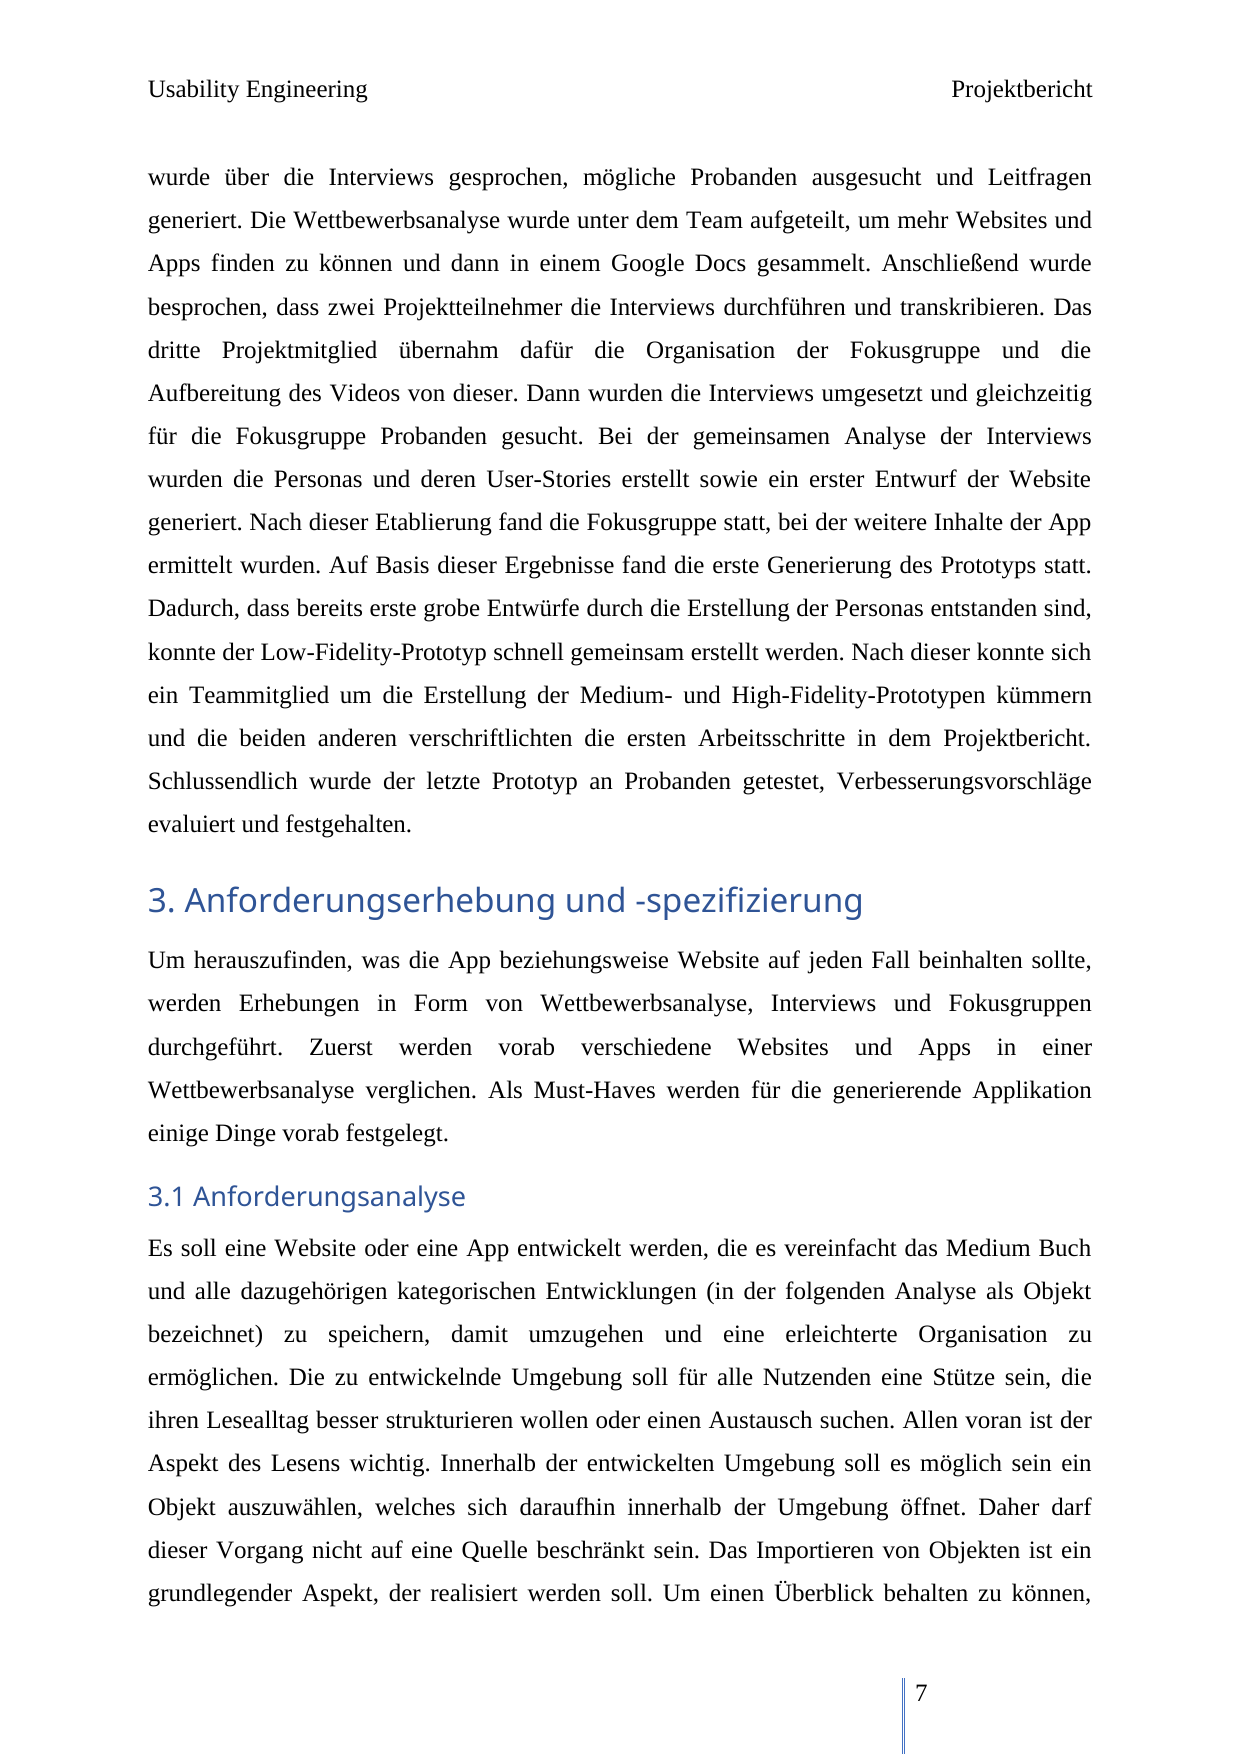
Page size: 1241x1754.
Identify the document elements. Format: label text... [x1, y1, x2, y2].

subtitle 3.1 Anforderungsanalyse [148, 1178, 1093, 1214]
subtitle 3. Anforderungserhebung und -spezifizierung [148, 877, 1093, 923]
text Um herauszufinden, was die App beziehungsweise Website auf jeden Fall beinhalten sollte, werden Erhebungen in Form von Wettbewerbsanalyse, Interviews und Fokusgruppen durchgeführt. Zuerst werden vorab verschiedene Websites und Apps in einer Wettbewerbsanalyse verglichen. Als Must-Haves werden für die generierende Applikation einige Dinge vorab festgelegt. [148, 945, 1093, 1147]
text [148, 162, 1093, 838]
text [148, 1233, 1093, 1607]
